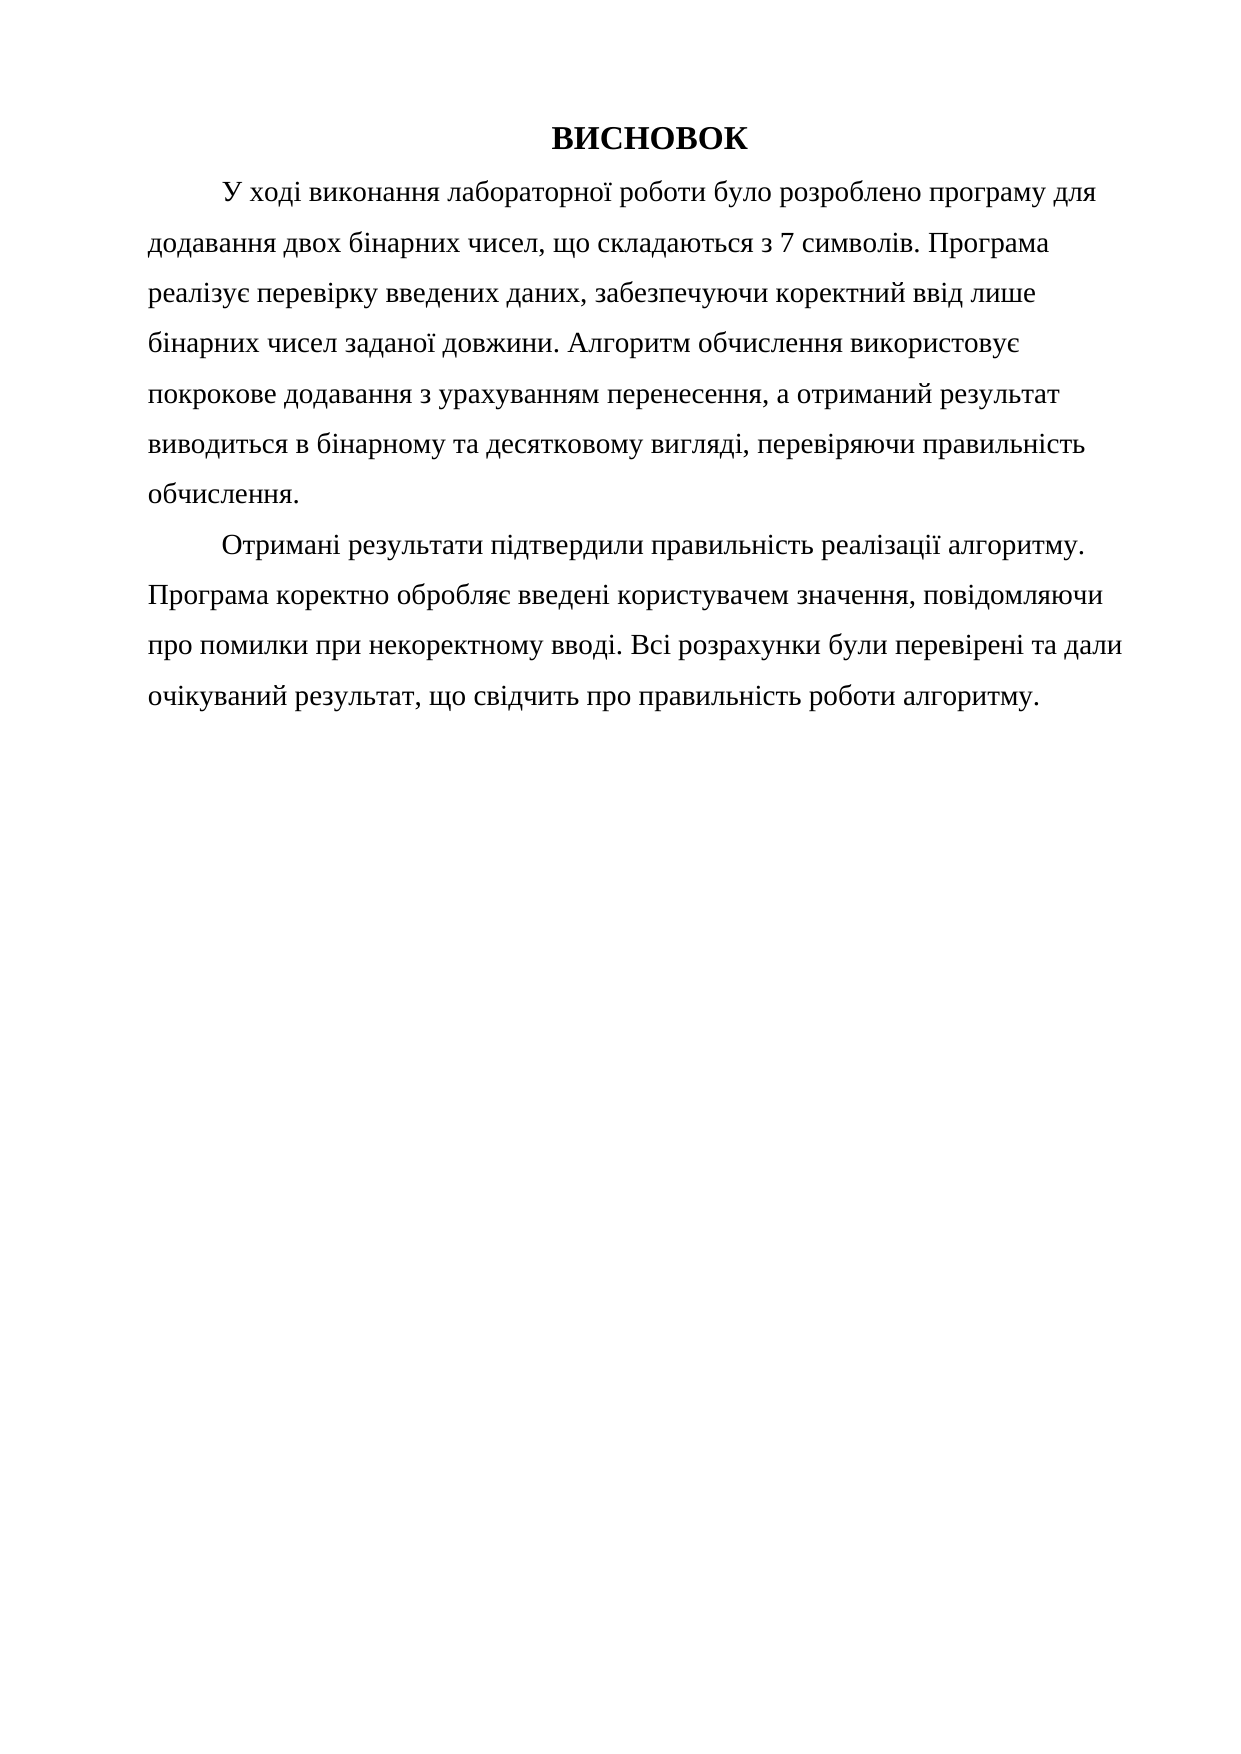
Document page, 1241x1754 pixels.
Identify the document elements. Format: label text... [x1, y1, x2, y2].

subtitle ВИСНОВОК [148, 118, 1152, 156]
text Отримані результати підтвердили правильність реалізації алгоритму. Програма коректно обробляє введені користувачем значення, повідомляючи про помилки при некоректному вводі. Всі розрахунки були перевірені та дали очікуваний результат, що свідчить про правильність роботи алгоритму. [148, 527, 1152, 711]
text У ході виконання лабораторної роботи було розроблено програму для додавання двох бінарних чисел, що складаються з 7 символів. Програма реалізує перевірку введених даних, забезпечуючи коректний ввід лише бінарних чисел заданої довжини. Алгоритм обчислення використовує покрокове додавання з урахуванням перенесення, а отриманий результат виводиться в бінарному та десятковому вигляді, перевіряючи правильність обчислення. [148, 174, 1152, 510]
